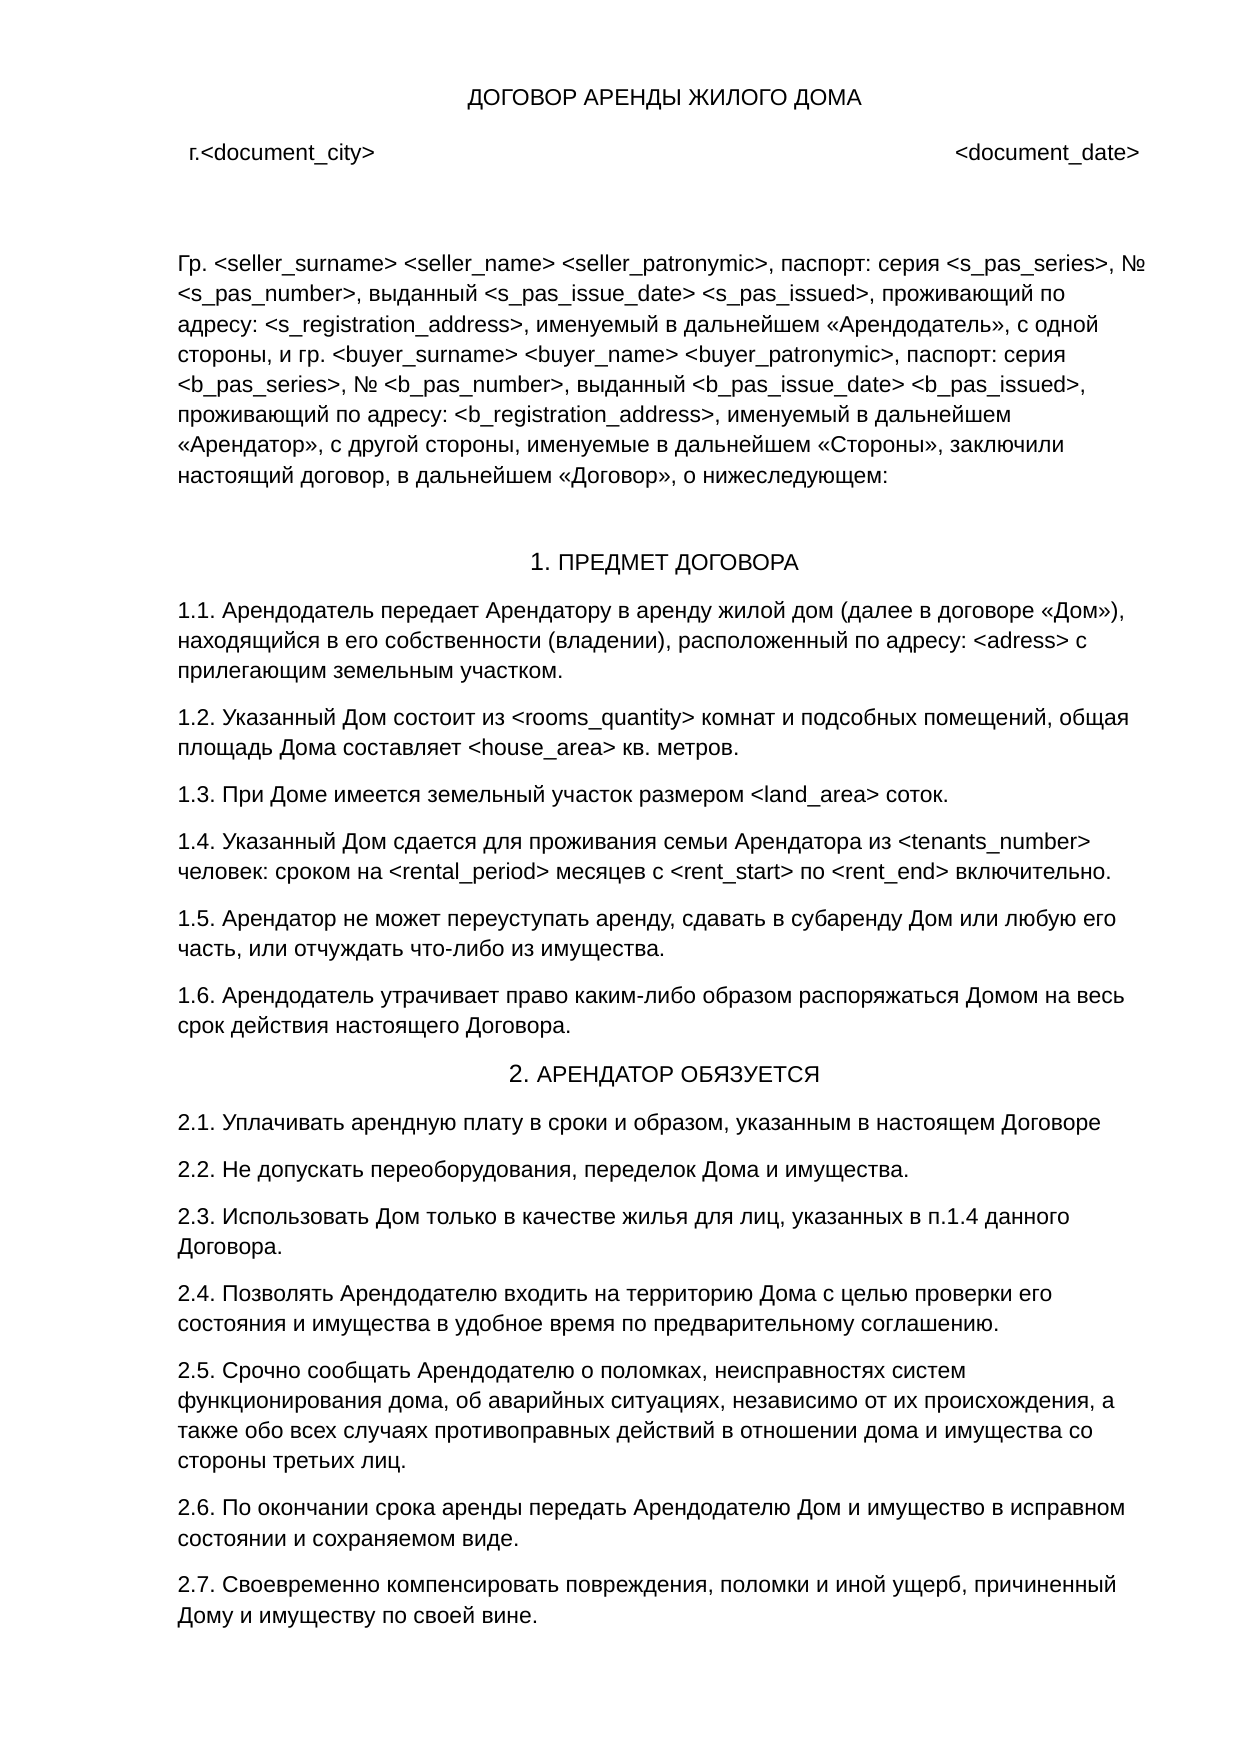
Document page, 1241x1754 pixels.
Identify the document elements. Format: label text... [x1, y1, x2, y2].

table_header г.<document_city> [177, 114, 664, 170]
list Арендатор не может переуступать аренду, сдавать в субаренду Дом или любую его часть, или отчуждать что-либо из имущества. [177, 905, 1152, 962]
list Уплачивать арендную плату в сроки и образом, указанным в настоящем Договоре [177, 1109, 1152, 1135]
list Гр. <seller_surname> <seller_name> <seller_patronymic>, паспорт: серия <s_pas_series>, № <s_pas_number>, выданный <s_pas_issue_date> <s_pas_issued>, проживающий по адресу: <s_registration_address>, именуемый в дальнейшем «Арендодатель», с одной стороны, и гр. <buyer_surname> <buyer_name> <buyer_patronymic>, паспорт: серия <b_pas_series>, № <b_pas_number>, выданный <b_pas_issue_date> <b_pas_issued>, проживающий по адресу: <b_registration_address>, именуемый в дальнейшем «Арендатор», с другой стороны, именуемые в дальнейшем «Стороны», заключили настоящий договор, в дальнейшем «Договор», о нижеследующем: [177, 250, 1152, 488]
table_header <document_date> [664, 114, 1151, 170]
list Указанный Дом сдается для проживания семьи Арендатора из <tenants_number> человек: сроком на <rental_period> месяцев с <rent_start> по <rent_end> включительно. [177, 828, 1152, 884]
list Указанный Дом состоит из <rooms_quantity> комнат и подсобных помещений, общая площадь Дома составляет <house_area> кв. метров. [177, 704, 1152, 761]
text ПРЕДМЕТ ДОГОВОРА [177, 547, 1152, 576]
list Срочно сообщать Арендодателю о поломках, неисправностях систем функционирования дома, об аварийных ситуациях, независимо от их происхождения, а также обо всех случаях противоправных действий в отношении дома и имущества со стороны третьих лиц. [177, 1357, 1152, 1474]
list Своевременно компенсировать повреждения, поломки и иной ущерб, причиненный Дому и имуществу по своей вине. [177, 1571, 1152, 1628]
list При Доме имеется земельный участок размером <land_area> соток. [177, 781, 1152, 807]
list Арендодатель передает Арендатору в аренду жилой дом (далее в договоре «Дом»), находящийся в его собственности (владении), расположенный по адресу: <adress> с прилегающим земельным участком. [177, 597, 1152, 683]
list ДОГОВОР АРЕНДЫ ЖИЛОГО ДОМА [177, 84, 1152, 110]
list Использовать Дом только в качестве жилья для лиц, указанных в п.1.4 данного Договора. [177, 1203, 1152, 1259]
list Не допускать переоборудования, переделок Дома и имущества. [177, 1156, 1152, 1182]
list Позволять Арендодателю входить на территорию Дома с целью проверки его состояния и имущества в удобное время по предварительному соглашению. [177, 1280, 1152, 1336]
text АРЕНДАТОР ОБЯЗУЕТСЯ [177, 1059, 1152, 1088]
list По окончании срока аренды передать Арендодателю Дом и имущество в исправном состоянии и сохраняемом виде. [177, 1494, 1152, 1551]
list Арендодатель утрачивает право каким-либо образом распоряжаться Домом на весь срок действия настоящего Договора. [177, 982, 1152, 1039]
